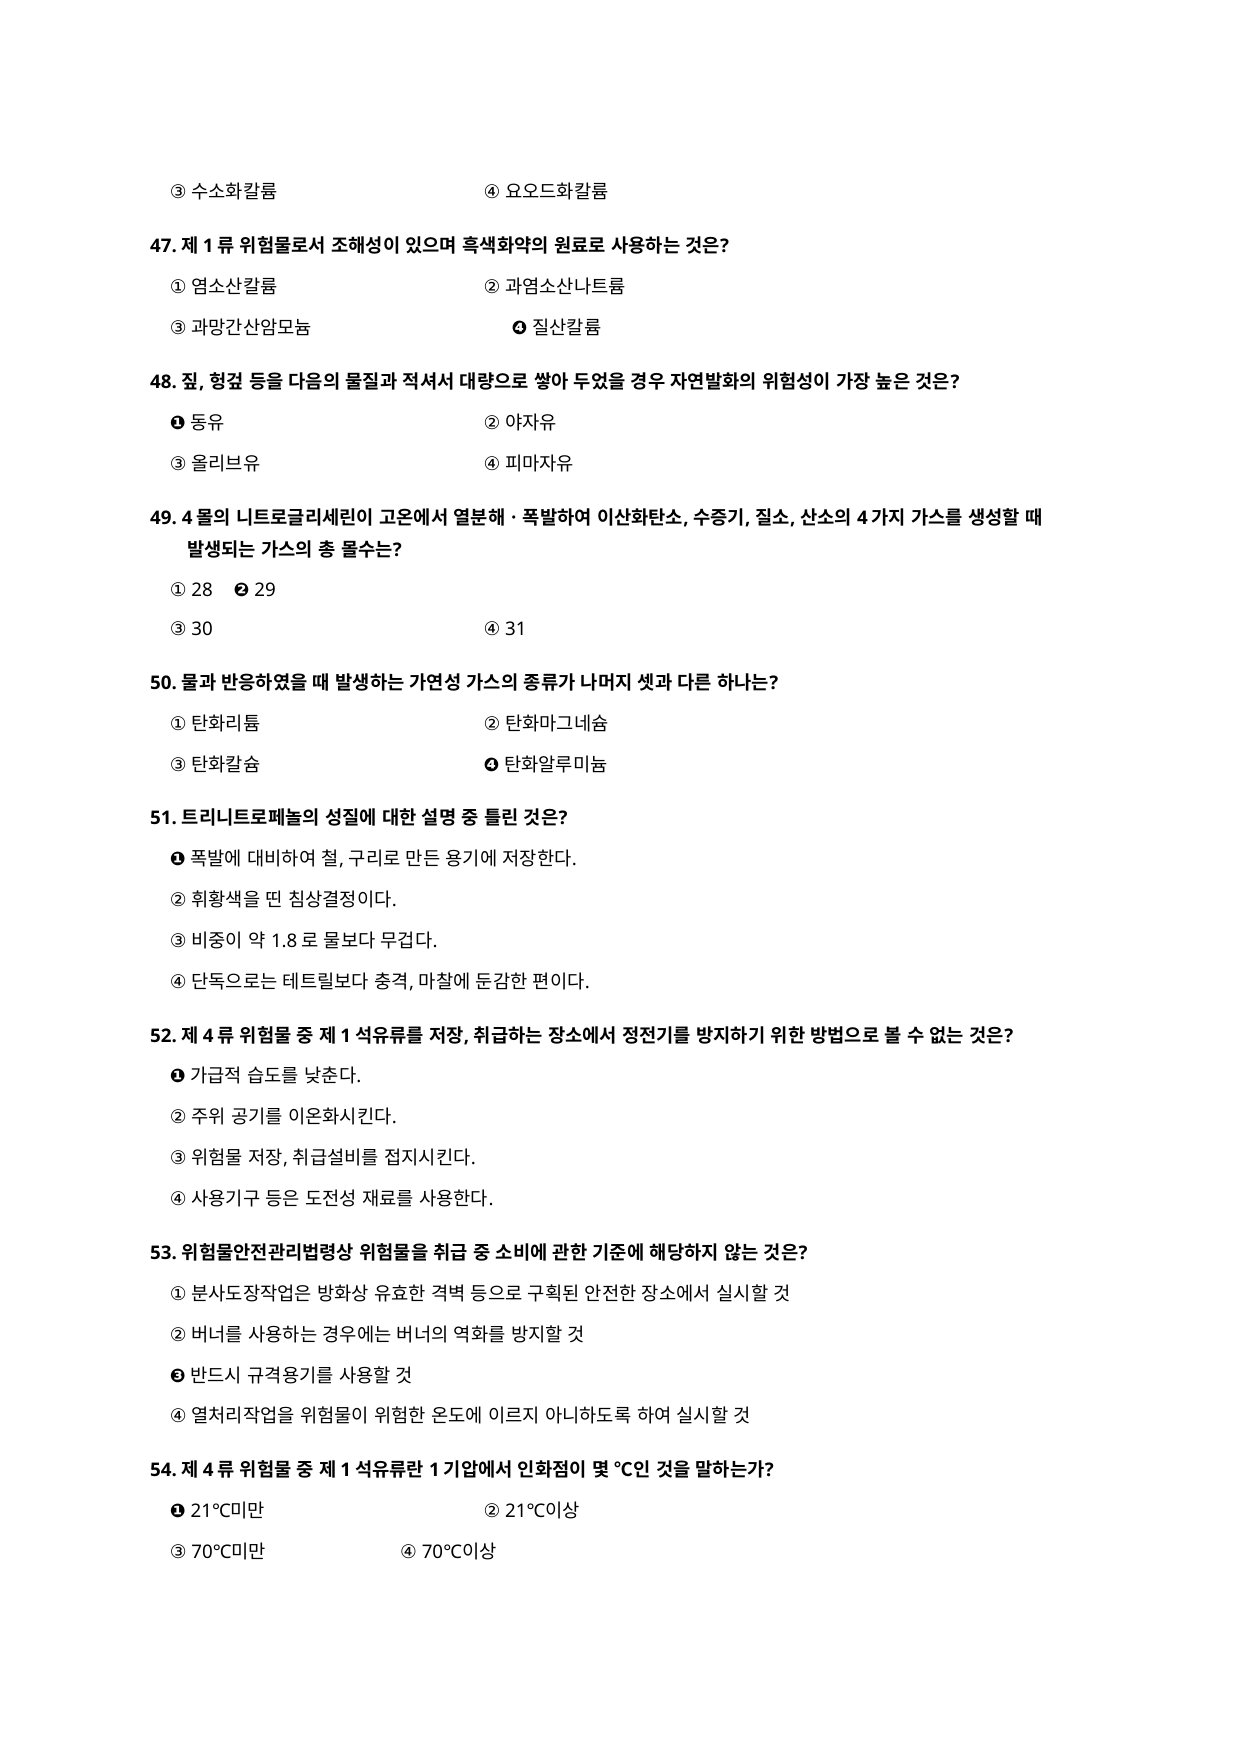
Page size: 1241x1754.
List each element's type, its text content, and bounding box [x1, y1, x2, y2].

text ③ 위험물 저장, 취급설비를 접지시킨다. [150, 1143, 1090, 1170]
text ③ 올리브유 ④ 피마자유 [150, 449, 1090, 476]
text ❶ 폭발에 대비하여 철, 구리로 만든 용기에 저장한다. [150, 844, 1090, 871]
text ④ 열처리작업을 위험물이 위험한 온도에 이르지 아니하도록 하여 실시할 것 [150, 1401, 1090, 1428]
text ① 탄화리튬 ② 탄화마그네슘 [150, 708, 1090, 735]
text 50. 물과 반응하였을 때 발생하는 가연성 가스의 종류가 나머지 셋과 다른 하나는? [150, 667, 1090, 694]
text ① 28 ❷ 29 [150, 576, 1090, 601]
text ③ 탄화칼슘 ❹ 탄화알루미늄 [150, 749, 1090, 777]
text ① 분사도장작업은 방화상 유효한 격벽 등으로 구획된 안전한 장소에서 실시할 것 [150, 1278, 1090, 1306]
text ③ 수소화칼륨 ④ 요오드화칼륨 [150, 177, 1090, 204]
text ❶ 21℃미만 ② 21℃이상 [150, 1496, 1090, 1523]
text ③ 비중이 약 1.8로 물보다 무겁다. [150, 926, 1090, 953]
text ② 버너를 사용하는 경우에는 버너의 역화를 방지할 것 [150, 1319, 1090, 1346]
text ❶ 가급적 습도를 낮춘다. [150, 1061, 1090, 1088]
text 51. 트리니트로페놀의 성질에 대한 설명 중 틀린 것은? [150, 803, 1090, 830]
text 47. 제1류 위험물로서 조해성이 있으며 흑색화약의 원료로 사용하는 것은? [150, 231, 1090, 258]
text ❶ 동유 ② 야자유 [150, 407, 1090, 435]
text ❸ 반드시 규격용기를 사용할 것 [150, 1360, 1090, 1387]
text 48. 짚, 헝겊 등을 다음의 물질과 적셔서 대량으로 쌓아 두었을 경우 자연발화의 위험성이 가장 높은 것은? [150, 367, 1090, 394]
text ③ 과망간산암모늄 ❹ 질산칼륨 [150, 313, 1090, 340]
text ③ 30 ④ 31 [150, 615, 1090, 641]
text ③ 70℃미만 ④ 70℃이상 [150, 1537, 1090, 1564]
text ① 염소산칼륨 ② 과염소산나트륨 [150, 272, 1090, 299]
text ② 휘황색을 띤 침상결정이다. [150, 885, 1090, 912]
text ④ 단독으로는 테트릴보다 충격, 마찰에 둔감한 편이다. [150, 967, 1090, 994]
text ④ 사용기구 등은 도전성 재료를 사용한다. [150, 1184, 1090, 1211]
text 53. 위험물안전관리법령상 위험물을 취급 중 소비에 관한 기준에 해당하지 않는 것은? [150, 1237, 1090, 1264]
text ② 주위 공기를 이온화시킨다. [150, 1102, 1090, 1129]
text 49. 4몰의 니트로글리세린이 고온에서 열분해ㆍ폭발하여 이산화탄소, 수증기, 질소, 산소의 4가지 가스를 생성할 때 발생되는 가스의 총 몰수는? [150, 502, 1090, 562]
text 52. 제4류 위험물 중 제1석유류를 저장, 취급하는 장소에서 정전기를 방지하기 위한 방법으로 볼 수 없는 것은? [150, 1020, 1090, 1047]
text 54. 제4류 위험물 중 제1석유류란 1기압에서 인화점이 몇 ℃인 것을 말하는가? [150, 1454, 1090, 1482]
